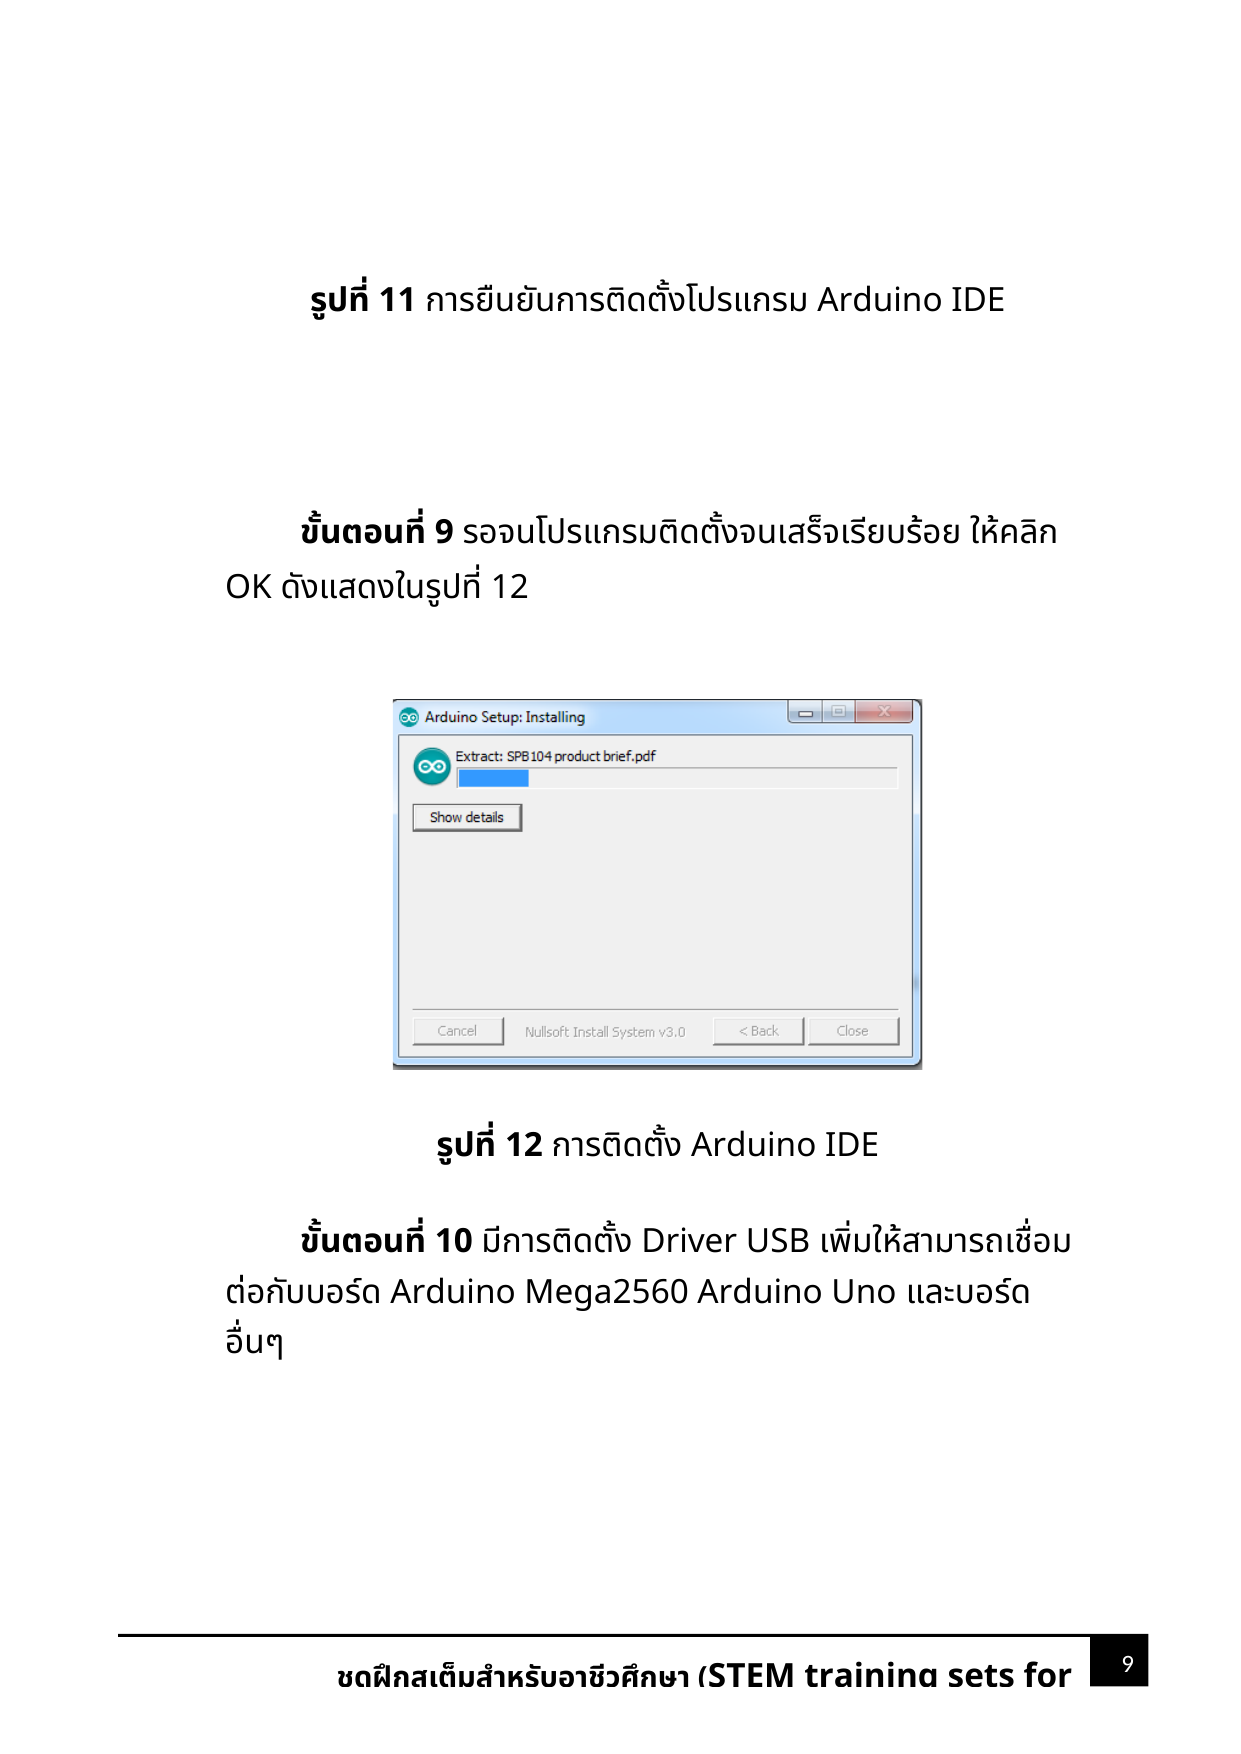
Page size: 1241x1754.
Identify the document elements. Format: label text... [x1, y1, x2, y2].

text รูปที่ 12 การติดตั้ง Arduino IDE [225, 1121, 1090, 1172]
text ขั้นตอนที่ 10 มีการติดตั้ง Driver USB เพิ่มให้สามารถเชื่อมต่อกับบอร์ด Arduino Mega2560 Arduino Uno และบอร์ดอื่นๆ [225, 1217, 1090, 1369]
text รูปที่ 11 การยืนยันการติดตั้งโปรแกรม Arduino IDE [225, 276, 1090, 327]
picture [392, 699, 923, 1070]
text ขั้นตอนที่ 9 รอจนโปรแกรมติดตั้งจนเสร็จเรียบร้อย ให้คลิก OK ดังแสดงในรูปที่ 12 [225, 508, 1090, 613]
